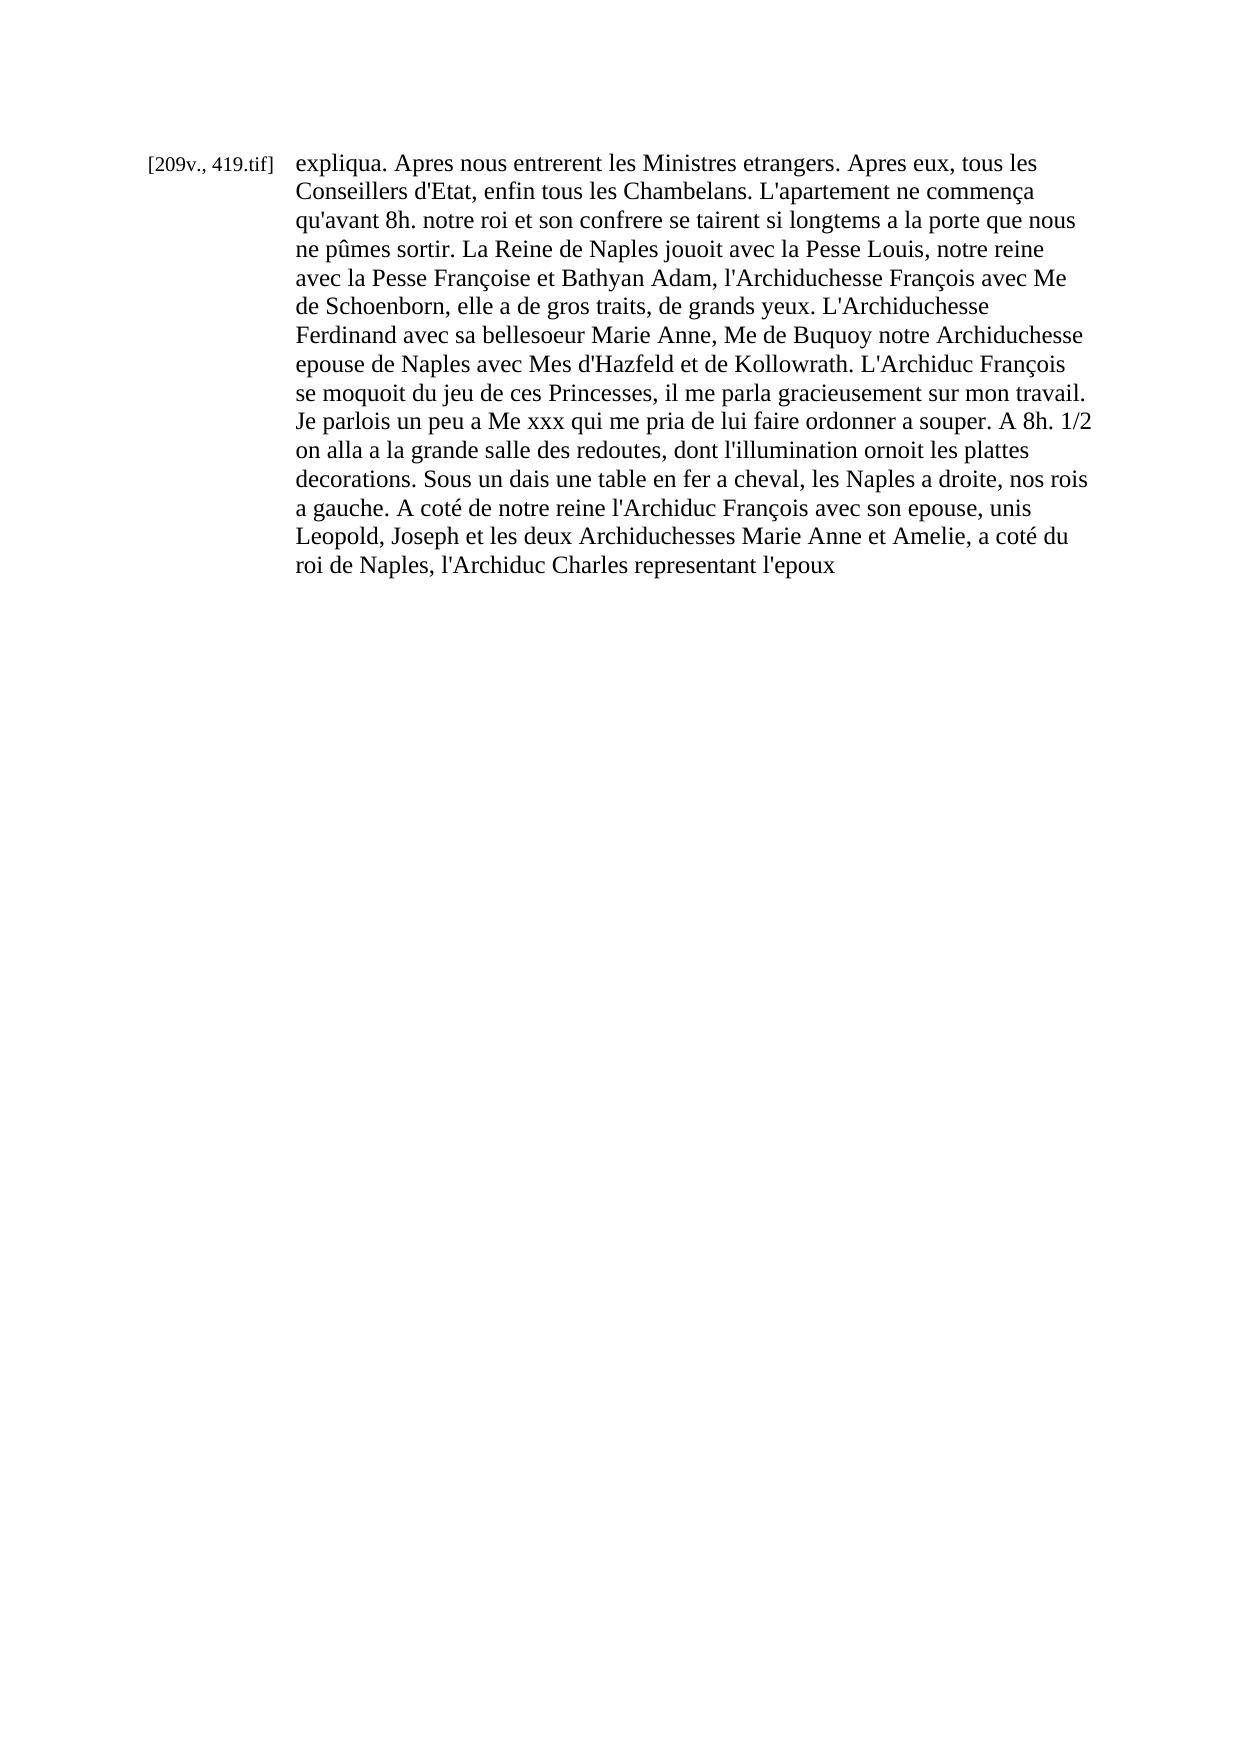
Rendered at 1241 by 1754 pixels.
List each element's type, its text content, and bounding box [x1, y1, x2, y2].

text [209v., 419.tif] expliqua. Apres nous entrerent les Ministres etrangers. Apres eux, tous les Conseillers d'Etat, enfin tous les Chambelans. L'apartement ne commença qu'avant 8h. notre roi et son confrere se tairent si longtems a la porte que nous ne pûmes sortir. La Reine de Naples jouoit avec la Pesse Louis, notre reine avec la Pesse Françoise et Bathyan Adam, l'Archiduchesse François avec Me de Schoenborn, elle a de gros traits, de grands yeux. L'Archiduchesse Ferdinand avec sa bellesoeur Marie Anne, Me de Buquoy notre Archiduchesse epouse de Naples avec Mes d'Hazfeld et de Kollowrath. L'Archiduc François se moquoit du jeu de ces Princesses, il me parla gracieusement sur mon travail. Je parlois un peu a Me xxx qui me pria de lui faire ordonner a souper. A 8h. 1/2 on alla a la grande salle des redoutes, dont l'illumination ornoit les plattes decorations. Sous un dais une table en fer a cheval, les Naples a droite, nos rois a gauche. A coté de notre reine l'Archiduc François avec son epouse, unis Leopold, Joseph et les deux Archiduchesses Marie Anne et Amelie, a coté du roi de Naples, l'Archiduc Charles representant l'epoux [148, 148, 1092, 579]
